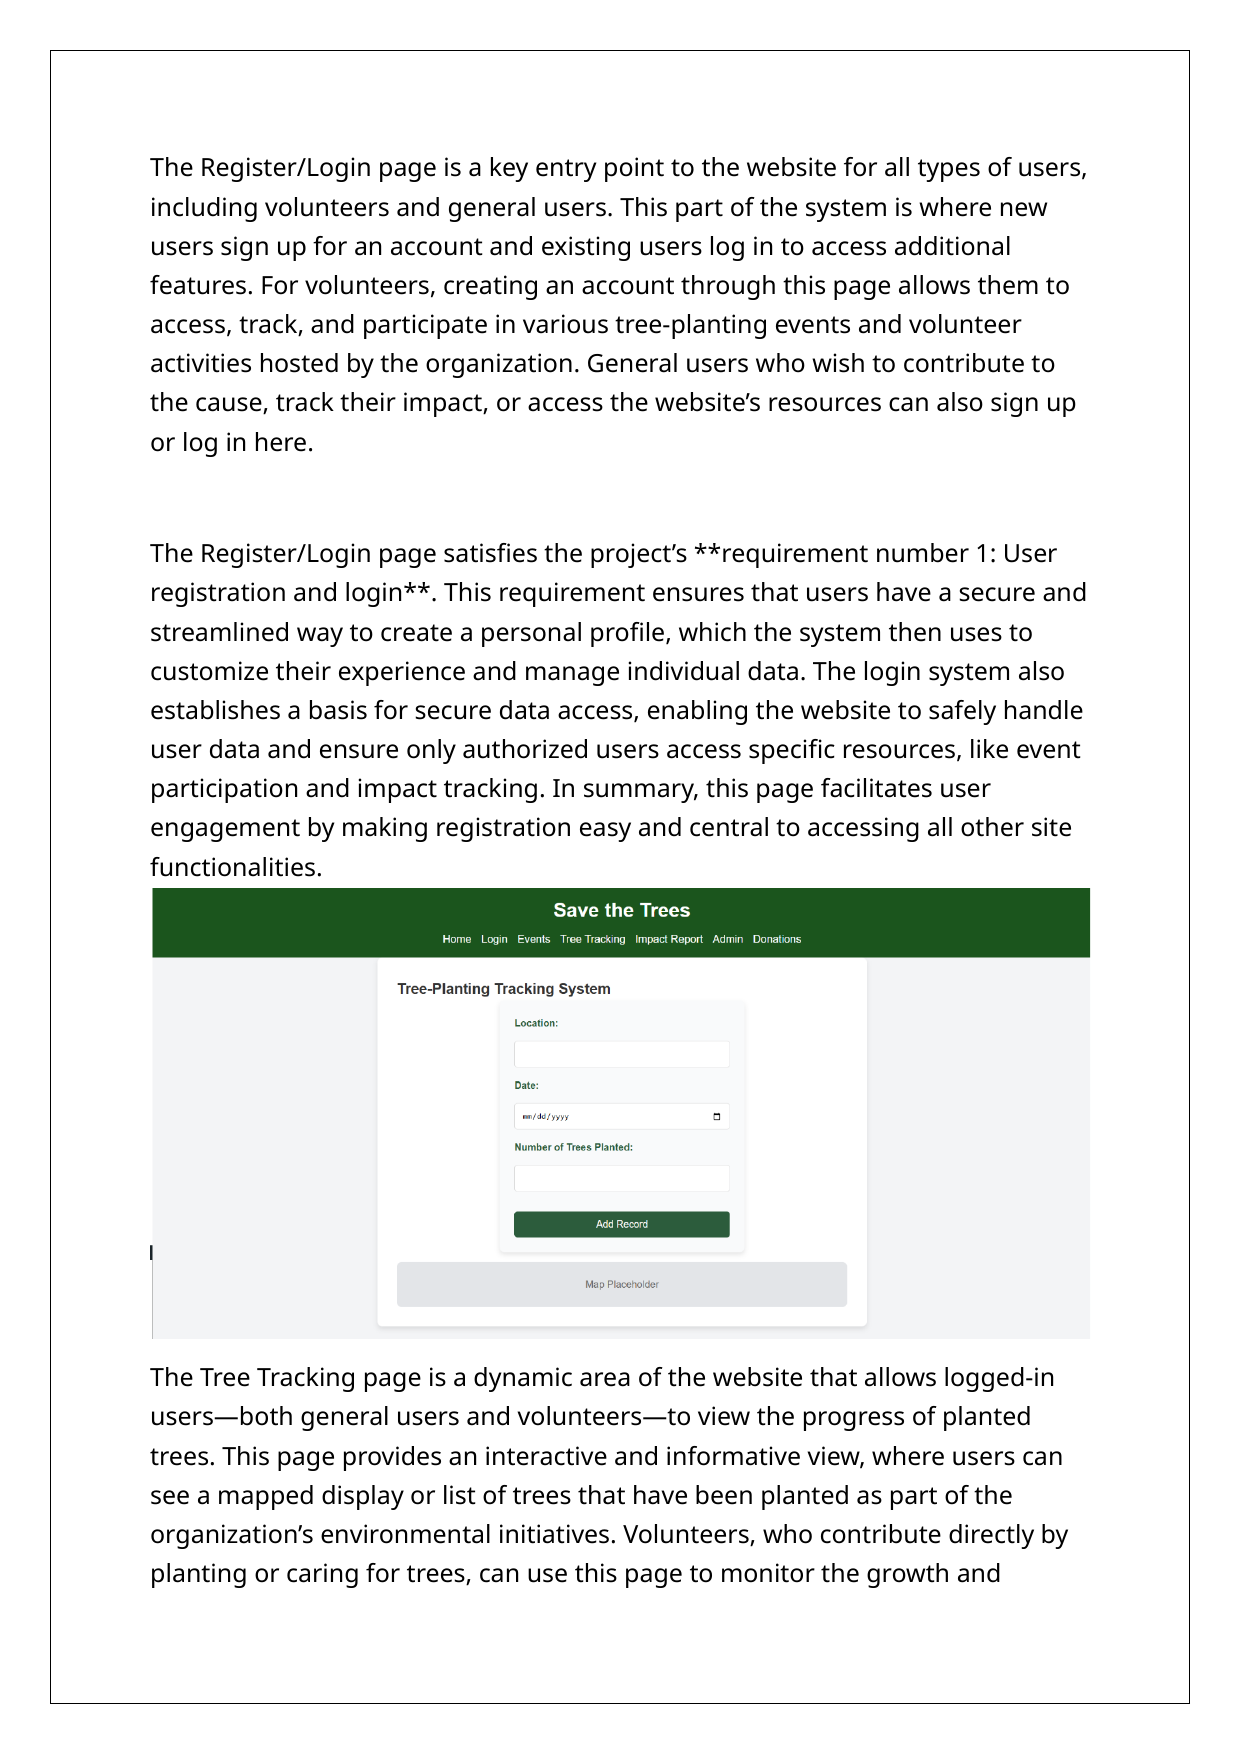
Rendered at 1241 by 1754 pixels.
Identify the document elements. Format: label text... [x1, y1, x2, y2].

text The Register/Login page satisfies the project’s **requirement number 1: User registration and login**. This requirement ensures that users have a secure and streamlined way to create a personal profile, which the system then uses to customize their experience and manage individual data. The login system also establishes a basis for secure data access, enabling the website to safely handle user data and ensure only authorized users access specific resources, like event participation and impact tracking. In summary, this page facilitates user engagement by making registration easy and central to accessing all other site functionalities. [150, 536, 1090, 888]
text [150, 1360, 1090, 1590]
text The Register/Login page is a key entry point to the website for all types of users, including volunteers and general users. This part of the system is where new users sign up for an account and existing users log in to access additional features. For volunteers, creating an account through this page allows them to access, track, and participate in various tree-planting events and volunteer activities hosted by the organization. General users who wish to contribute to the cause, track their impact, or access the website’s resources can also sign up or log in here. [150, 150, 1090, 458]
picture [150, 888, 1091, 1339]
